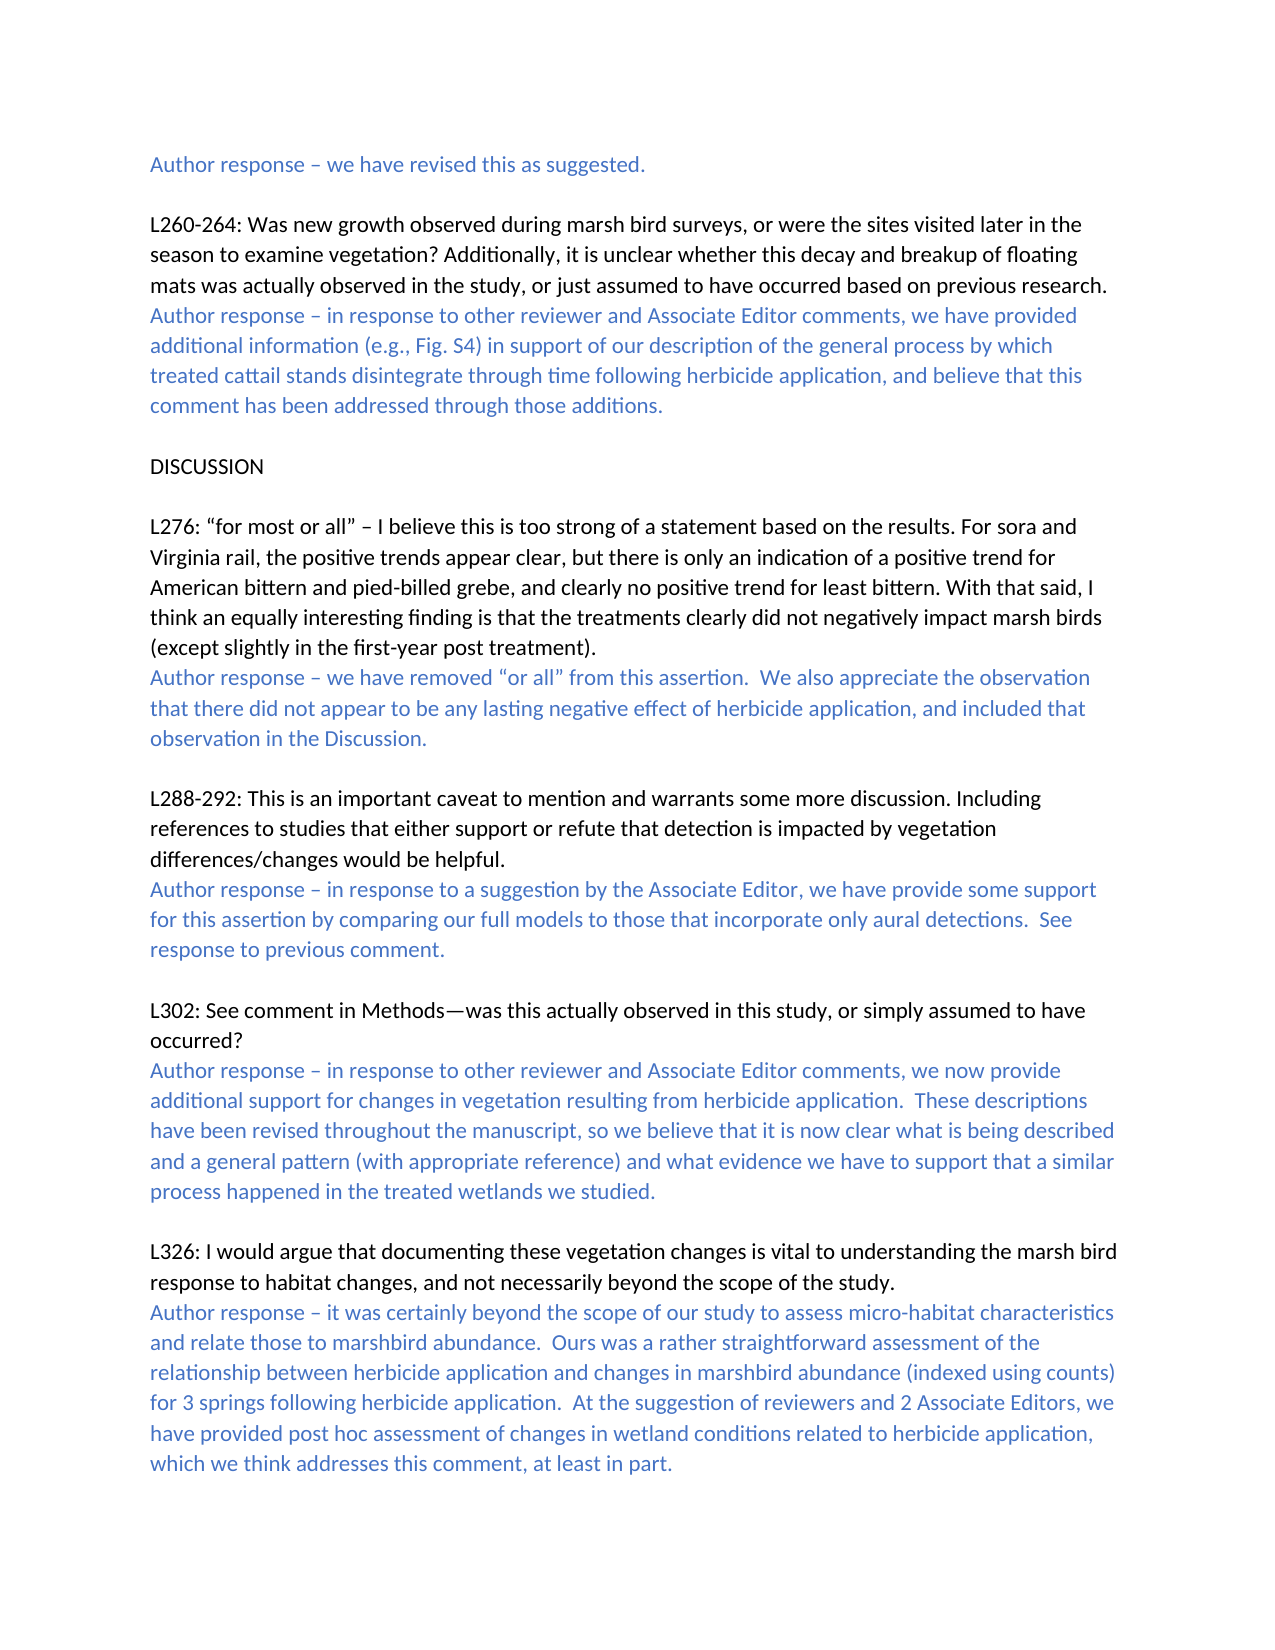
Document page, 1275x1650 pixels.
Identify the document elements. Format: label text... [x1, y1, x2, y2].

text Author response – we have removed “or all” from this assertion. We also appreciate the observation that there did not appear to be any lasting negative effect of herbicide application, and included that observation in the Discussion. [150, 663, 1125, 752]
text Author response – in response to other reviewer and Associate Editor comments, we have provided additional information (e.g., Fig. S4) in support of our description of the general process by which treated cattail stands disintegrate through time following herbicide application, and believe that this comment has been addressed through those additions. [150, 301, 1125, 420]
text DISCUSSION [150, 452, 1125, 480]
text L302: See comment in Methods—was this actually observed in this study, or simply assumed to have occurred? [150, 996, 1125, 1054]
text Author response – in response to a suggestion by the Associate Editor, we have provide some support for this assertion by comparing our full models to those that incorporate only aural detections. See response to previous comment. [150, 875, 1125, 963]
text L276: “for most or all” – I believe this is too strong of a statement based on the results. For sora and Virginia rail, the positive trends appear clear, but there is only an indication of a positive trend for American bittern and pied-billed grebe, and clearly no positive trend for least bittern. With that said, I think an equally interesting finding is that the treatments clearly did not negatively impact marsh birds (except slightly in the first-year post treatment). [150, 512, 1125, 661]
text L326: I would argue that documenting these vegetation changes is vital to understanding the marsh bird response to habitat changes, and not necessarily beyond the scope of the study. [150, 1237, 1125, 1296]
text L260-264: Was new growth observed during marsh bird surveys, or were the sites visited later in the season to examine vegetation? Additionally, it is unclear whether this decay and breakup of floating mats was actually observed in the study, or just assumed to have occurred based on previous research. [150, 210, 1125, 299]
text Author response – in response to other reviewer and Associate Editor comments, we now provide additional support for changes in vegetation resulting from herbicide application. These descriptions have been revised throughout the manuscript, so we believe that it is now clear what is being described and a general pattern (with appropriate reference) and what evidence we have to support that a similar process happened in the treated wetlands we studied. [150, 1056, 1125, 1205]
text L288-292: This is an important caveat to mention and warrants some more discussion. Including references to studies that either support or refute that detection is impacted by vegetation differences/changes would be helpful. [150, 784, 1125, 873]
text Author response – it was certainly beyond the scope of our study to assess micro-habitat characteristics and relate those to marshbird abundance. Ours was a rather straightforward assessment of the relationship between herbicide application and changes in marshbird abundance (indexed using counts) for 3 springs following herbicide application. At the suggestion of reviewers and 2 Associate Editors, we have provided post hoc assessment of changes in wetland conditions related to herbicide application, which we think addresses this comment, at least in part. [150, 1298, 1125, 1477]
text Author response – we have revised this as suggested. [150, 150, 1125, 178]
